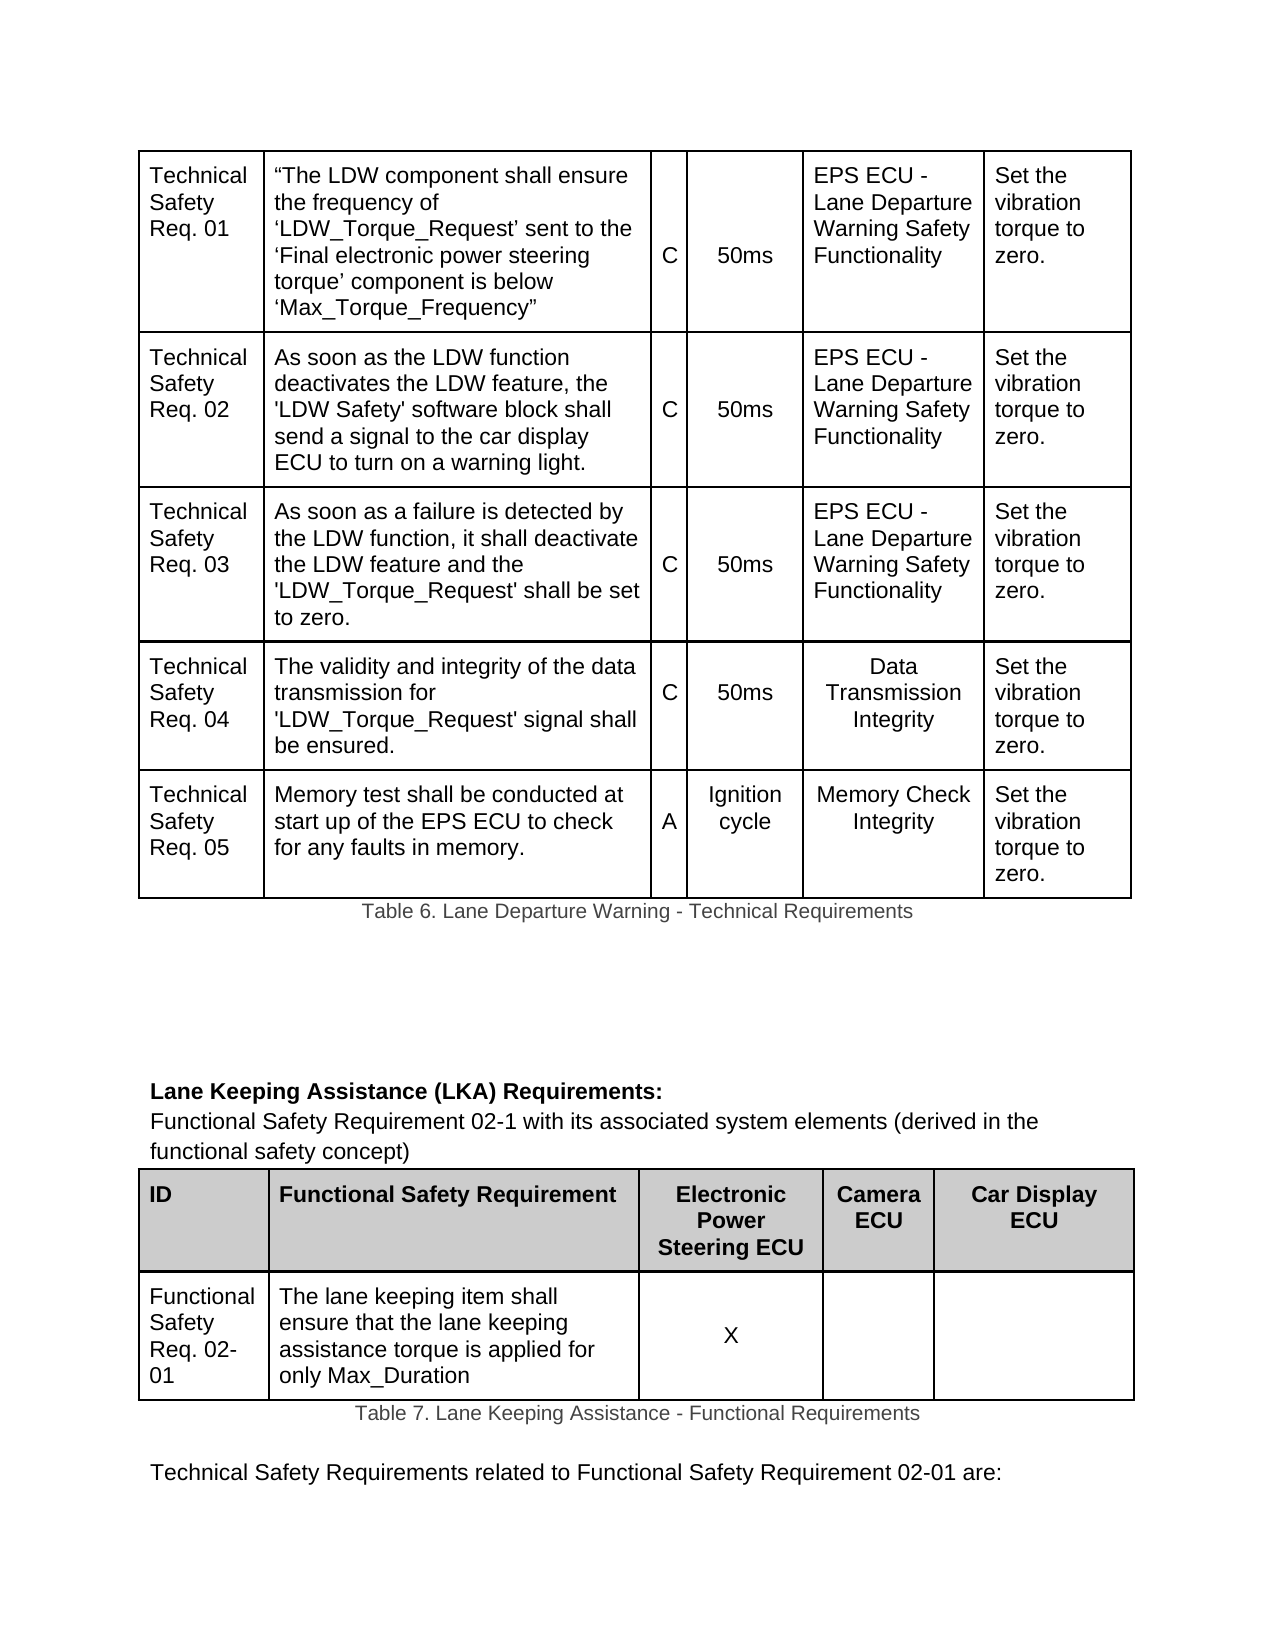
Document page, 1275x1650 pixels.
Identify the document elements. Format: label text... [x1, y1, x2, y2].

table_cell X [640, 1273, 822, 1399]
table_cell As soon as a failure is detected by the LDW function, it shall deactivate the LDW feature and the 'LDW_Torque_Request' shall be set to zero. [265, 488, 650, 640]
table_cell 50ms [688, 488, 802, 640]
text Technical Safety Requirements related to Functional Safety Requirement 02-01 are: [150, 1458, 1125, 1485]
table_header ID [140, 1170, 268, 1270]
table_cell Technical Safety Req. 02 [140, 333, 263, 486]
table_cell Set the vibration torque to zero. [985, 333, 1130, 486]
table_cell The lane keeping item shall ensure that the lane keeping assistance torque is applied for only Max_Duration [270, 1273, 638, 1399]
table_cell C [652, 152, 686, 331]
table_cell Technical Safety Req. 04 [140, 643, 263, 769]
table_cell Set the vibration torque to zero. [985, 643, 1130, 769]
table_cell The validity and integrity of the data transmission for 'LDW_Torque_Request' signal shall be ensured. [265, 643, 650, 769]
table_cell [935, 1273, 1133, 1399]
table_header Car Display ECU [935, 1170, 1133, 1270]
text Table 7. Lane Keeping Assistance - Functional Requirements [150, 1401, 1125, 1425]
table_cell EPS ECU - Lane Departure Warning Safety Functionality [804, 488, 983, 640]
table_cell Set the vibration torque to zero. [985, 771, 1130, 897]
table_cell EPS ECU - Lane Departure Warning Safety Functionality [804, 333, 983, 486]
table_cell Ignition cycle [688, 771, 802, 897]
table_cell C [652, 643, 686, 769]
table_cell Technical Safety Req. 01 [140, 152, 263, 331]
text Lane Keeping Assistance (LKA) Requirements: [150, 1078, 1125, 1104]
table_header Camera ECU [824, 1170, 933, 1270]
table_header Functional Safety Requirement [270, 1170, 638, 1270]
table_cell [824, 1273, 933, 1399]
table_cell 50ms [688, 152, 802, 331]
table_cell Set the vibration torque to zero. [985, 488, 1130, 640]
text Table 6. Lane Departure Warning - Technical Requirements [150, 899, 1125, 923]
table_cell Memory Check Integrity [804, 771, 983, 897]
table_cell As soon as the LDW function deactivates the LDW feature, the 'LDW Safety' software block shall send a signal to the car display ECU to turn on a warning light. [265, 333, 650, 486]
table_cell C [652, 488, 686, 640]
table_header Electronic Power Steering ECU [640, 1170, 822, 1270]
table_cell Data Transmission Integrity [804, 643, 983, 769]
table_cell 50ms [688, 643, 802, 769]
table_cell C [652, 333, 686, 486]
table_cell Technical Safety Req. 05 [140, 771, 263, 897]
table_cell Functional Safety Req. 02-01 [140, 1273, 268, 1399]
table_cell Technical Safety Req. 03 [140, 488, 263, 640]
table_cell A [652, 771, 686, 897]
table_cell “The LDW component shall ensure the frequency of ‘LDW_Torque_Request’ sent to the ‘Final electronic power steering torque’ component is below ‘Max_Torque_Frequency” [265, 152, 650, 331]
text Functional Safety Requirement 02-1 with its associated system elements (derived in the functional safety concept) [150, 1108, 1125, 1164]
table_cell Memory test shall be conducted at start up of the EPS ECU to check for any faults in memory. [265, 771, 650, 897]
table_cell EPS ECU - Lane Departure Warning Safety Functionality [804, 152, 983, 331]
table_cell 50ms [688, 333, 802, 486]
table_cell Set the vibration torque to zero. [985, 152, 1130, 331]
